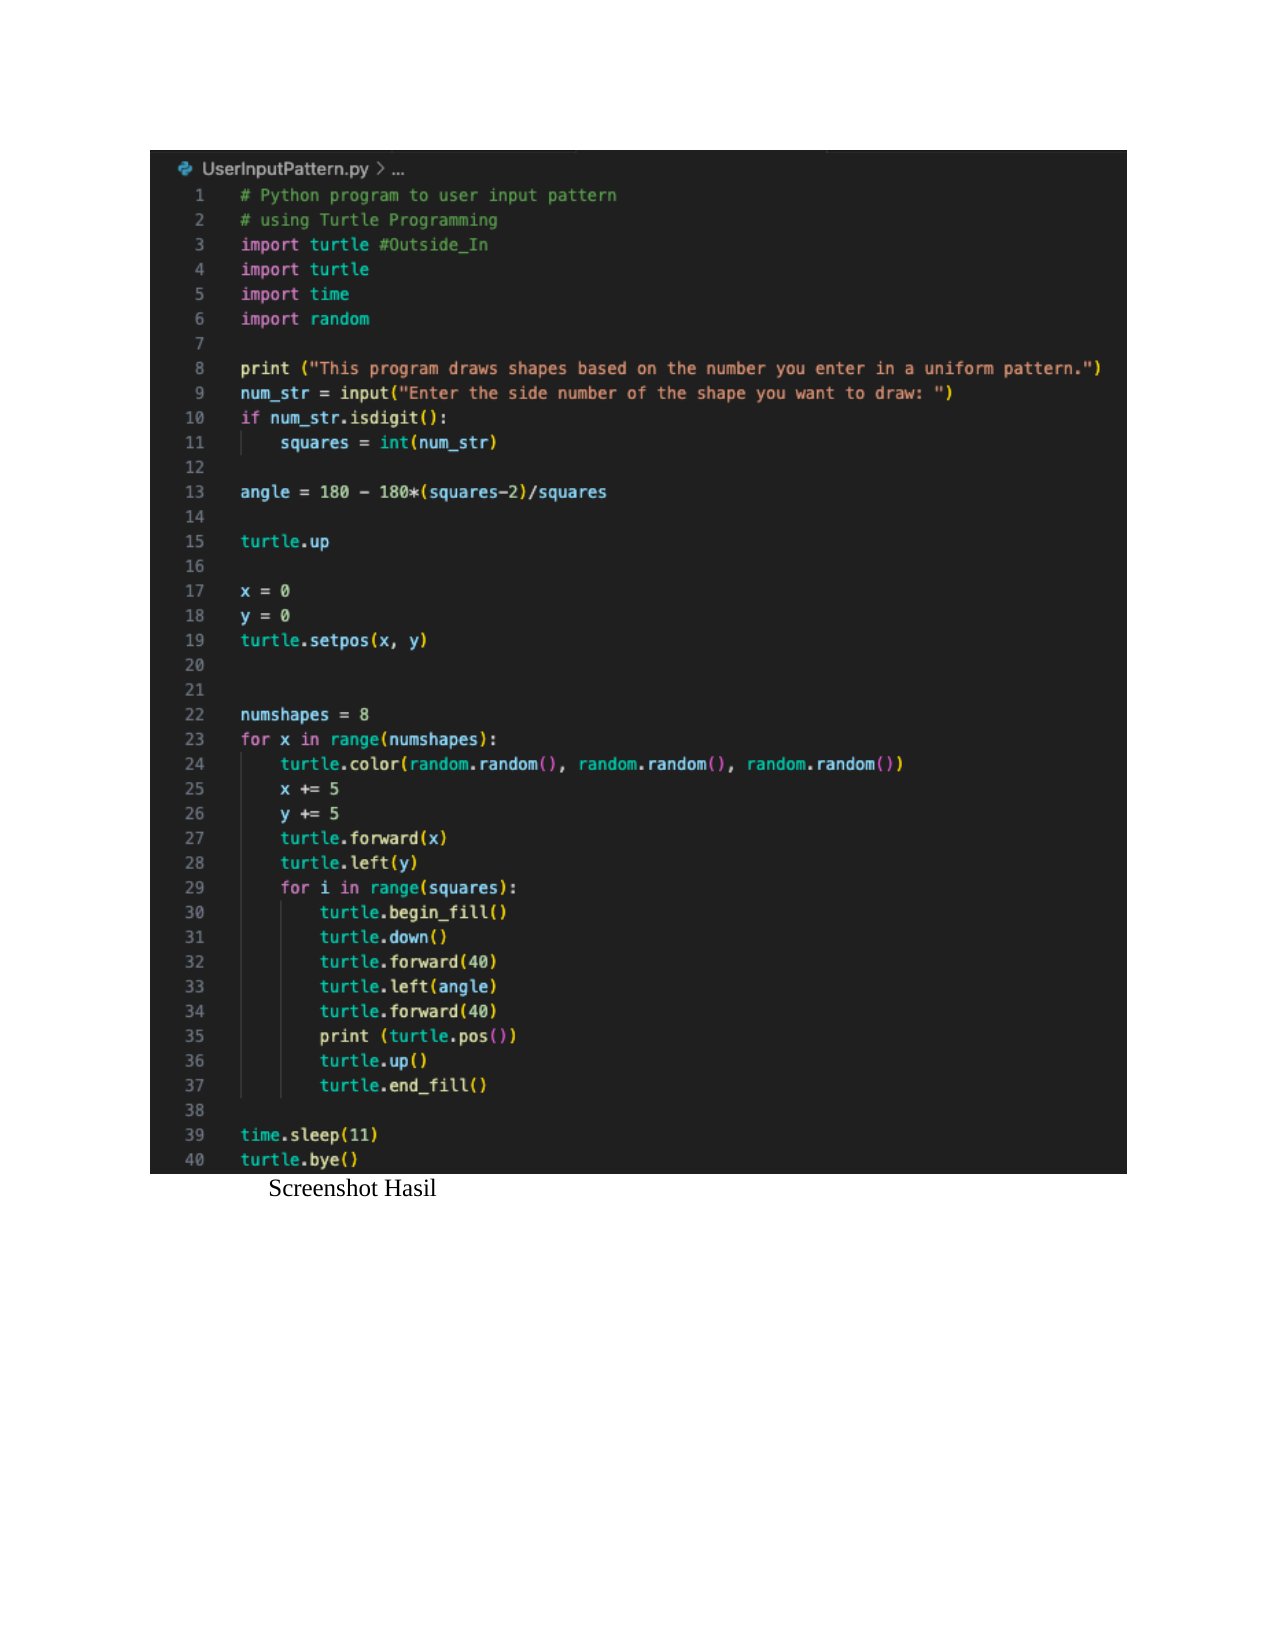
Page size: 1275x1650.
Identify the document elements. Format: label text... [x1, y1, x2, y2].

picture [150, 150, 1127, 1174]
text Screenshot Hasil [268, 1174, 1125, 1202]
